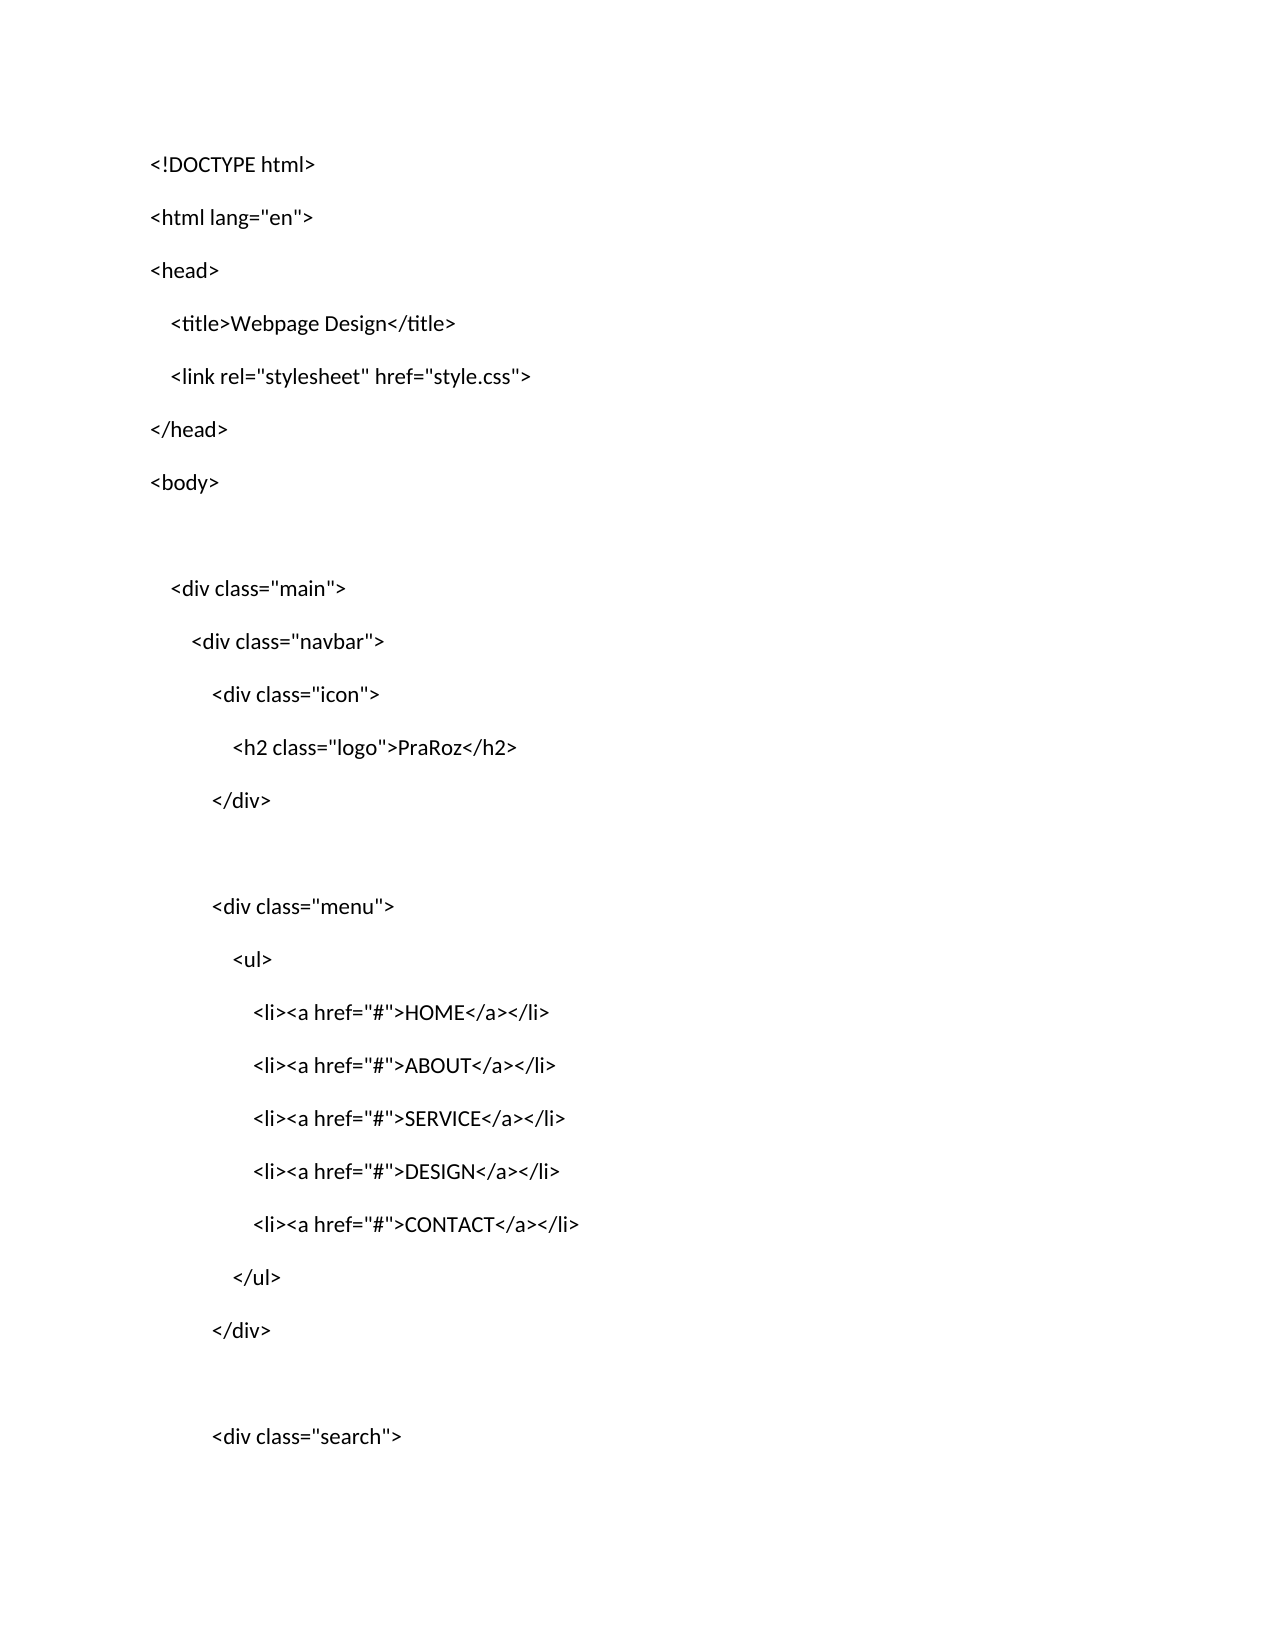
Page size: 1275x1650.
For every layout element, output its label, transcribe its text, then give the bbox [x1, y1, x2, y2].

text <div class="search"> [150, 1422, 1125, 1451]
text <html lang="en"> [150, 203, 1125, 231]
text <li><a href="#">HOME</a></li> [150, 998, 1125, 1026]
text <h2 class="logo">PraRoz</h2> [150, 733, 1125, 761]
text <div class="main"> [150, 574, 1125, 602]
text <div class="navbar"> [150, 627, 1125, 655]
text <div class="icon"> [150, 680, 1125, 708]
text <!DOCTYPE html> [150, 150, 1125, 178]
text <link rel="stylesheet" href="style.css"> [150, 362, 1125, 390]
text </head> [150, 415, 1125, 443]
text <title>Webpage Design</title> [150, 309, 1125, 337]
text <head> [150, 256, 1125, 284]
text <li><a href="#">ABOUT</a></li> [150, 1051, 1125, 1079]
text <body> [150, 468, 1125, 496]
text <li><a href="#">SERVICE</a></li> [150, 1104, 1125, 1132]
text </div> [150, 786, 1125, 814]
text <ul> [150, 945, 1125, 973]
text </div> [150, 1316, 1125, 1344]
text <li><a href="#">CONTACT</a></li> [150, 1210, 1125, 1238]
text </ul> [150, 1263, 1125, 1291]
text <div class="menu"> [150, 892, 1125, 920]
text <li><a href="#">DESIGN</a></li> [150, 1157, 1125, 1185]
